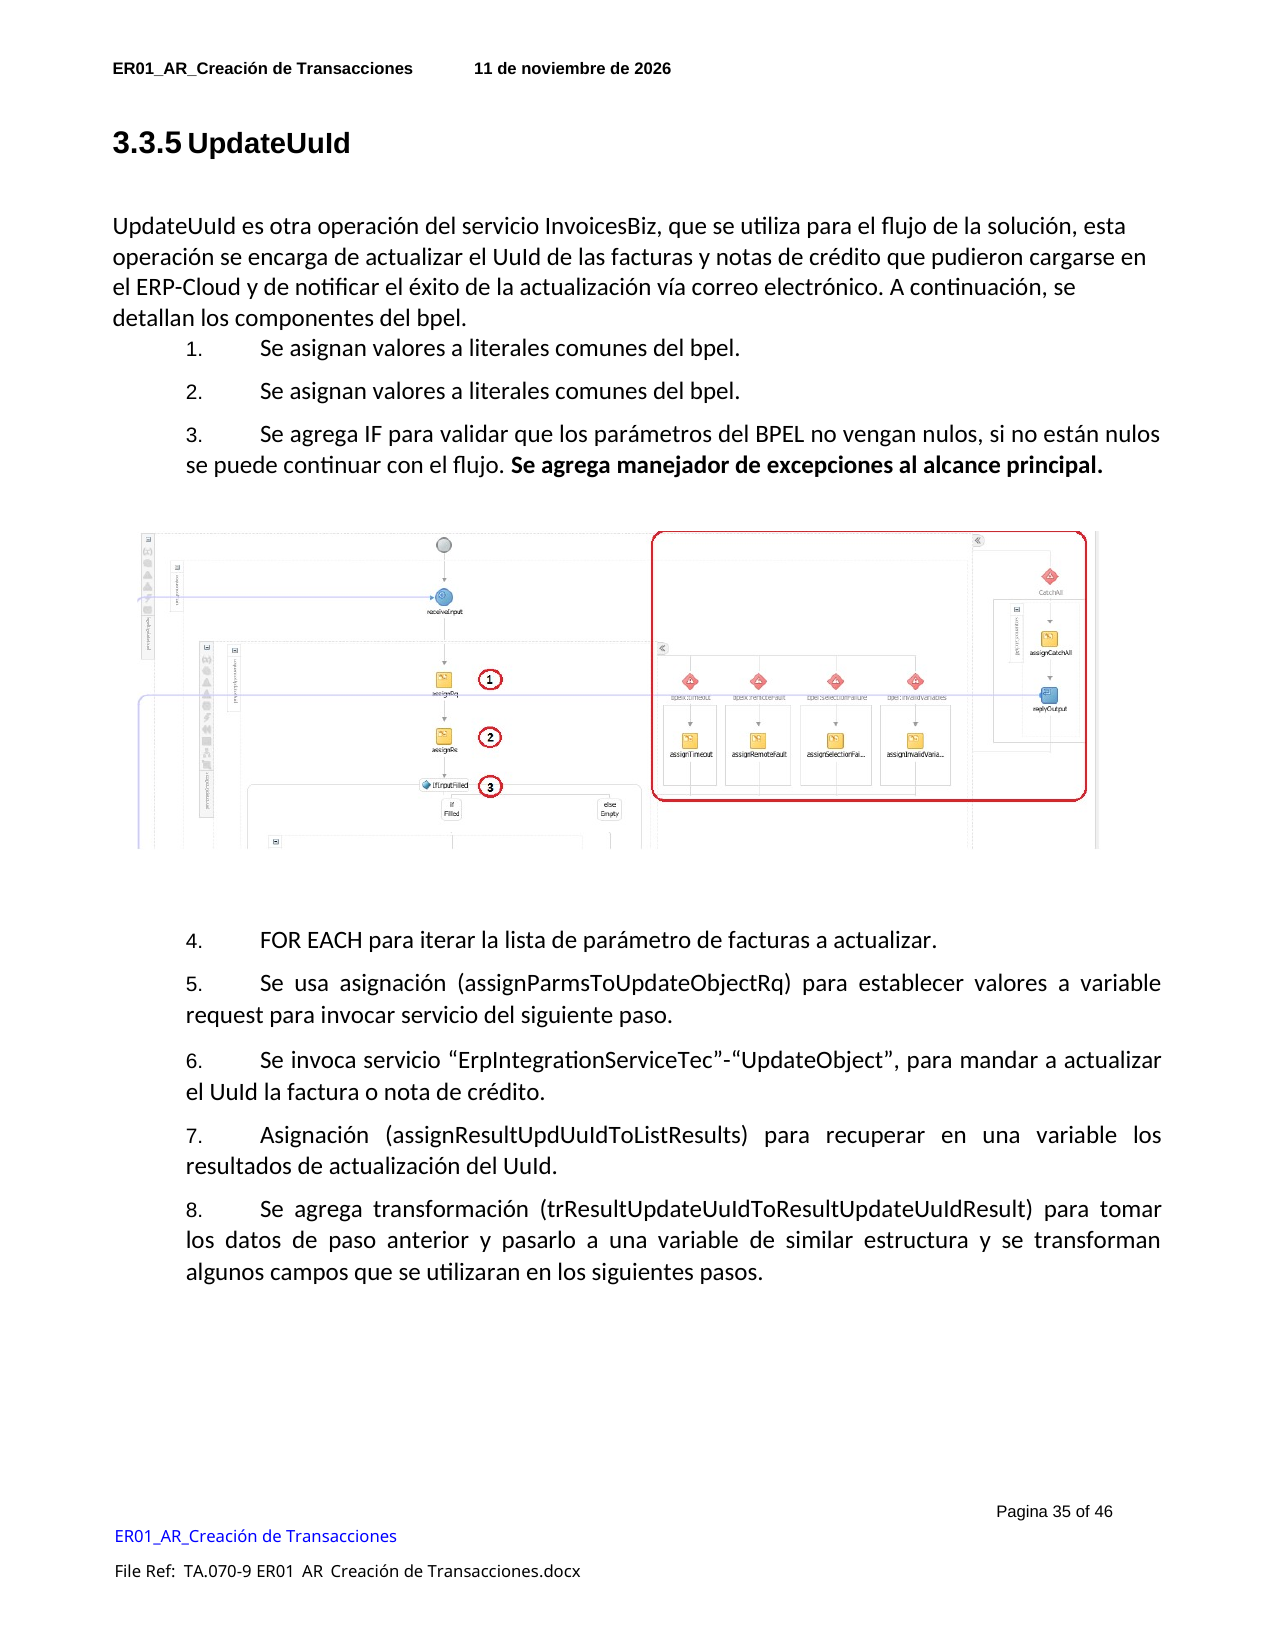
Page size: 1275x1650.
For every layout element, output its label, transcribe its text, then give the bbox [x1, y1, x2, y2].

list Se asignan valores a literales comunes del bpel. [186, 375, 1163, 406]
list Se usa asignación (assignParmsToUpdateObjectRq) para establecer valores a variable request para invocar servicio del siguiente paso. [186, 967, 1163, 1029]
list Se invoca servicio “ErpIntegrationServiceTec”-“UpdateObject”, para mandar a actualizar el UuId la factura o nota de crédito. [186, 1044, 1163, 1106]
list Se agrega IF para validar que los parámetros del BPEL no vengan nulos, si no están nulos se puede continuar con el flujo. Se agrega manejador de excepciones al alcance principal. [186, 418, 1163, 480]
list Se agrega transformación (trResultUpdateUuIdToResultUpdateUuIdResult) para tomar los datos de paso anterior y pasarlo a una variable de similar estructura y se transforman algunos campos que se utilizaran en los siguientes pasos. [186, 1193, 1163, 1287]
picture [137, 531, 1102, 850]
text UpdateUuId es otra operación del servicio InvoicesBiz, que se utiliza para el flujo de la solución, esta operación se encarga de actualizar el UuId de las facturas y notas de crédito que pudieron cargarse en el ERP-Cloud y de notificar el éxito de la actualización vía correo electrónico. A continuación, se detallan los componentes del bpel. [112, 210, 1163, 332]
subtitle UpdateUuId [112, 124, 1163, 160]
list Se asignan valores a literales comunes del bpel. [186, 332, 1163, 363]
list Asignación (assignResultUpdUuIdToListResults) para recuperar en una variable los resultados de actualización del UuId. [186, 1119, 1163, 1181]
list FOR EACH para iterar la lista de parámetro de facturas a actualizar. [186, 924, 1163, 955]
